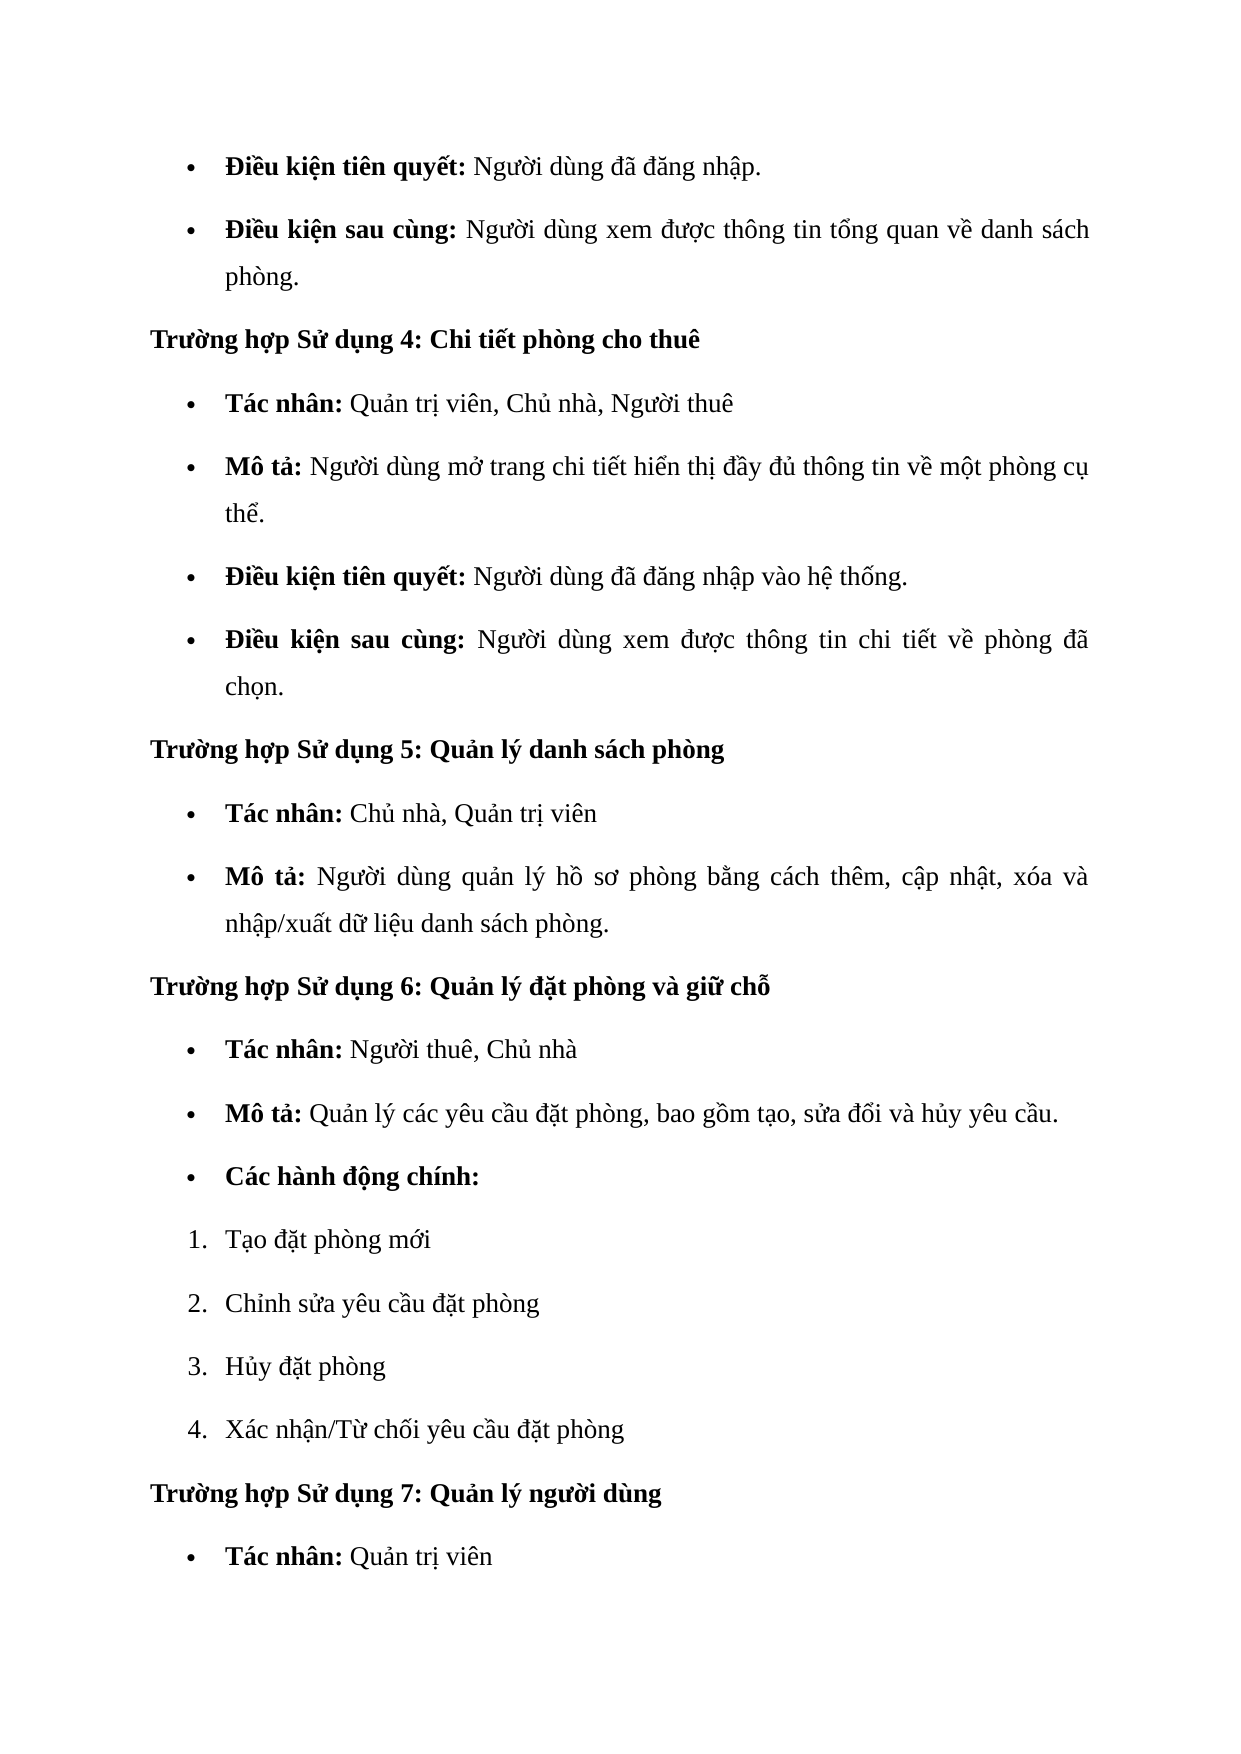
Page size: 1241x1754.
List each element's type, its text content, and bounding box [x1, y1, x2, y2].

list Điều kiện tiên quyết: Người dùng đã đăng nhập. [187, 150, 1090, 181]
list Mô tả: Quản lý các yêu cầu đặt phòng, bao gồm tạo, sửa đổi và hủy yêu cầu. [187, 1097, 1090, 1128]
list Tác nhân: Quản trị viên [187, 1540, 1090, 1571]
text Trường hợp Sử dụng 7: Quản lý người dùng [150, 1477, 1090, 1508]
list Mô tả: Người dùng quản lý hồ sơ phòng bằng cách thêm, cập nhật, xóa và nhập/xuất dữ liệu danh sách phòng. [187, 860, 1090, 938]
list Tác nhân: Quản trị viên, Chủ nhà, Người thuê [187, 387, 1090, 418]
list Mô tả: Người dùng mở trang chi tiết hiển thị đầy đủ thông tin về một phòng cụ thể. [187, 450, 1090, 528]
list Các hành động chính: [187, 1160, 1090, 1191]
text Trường hợp Sử dụng 4: Chi tiết phòng cho thuê [150, 323, 1090, 354]
list Xác nhận/Từ chối yêu cầu đặt phòng [187, 1413, 1090, 1444]
list Tác nhân: Người thuê, Chủ nhà [187, 1033, 1090, 1064]
list Điều kiện tiên quyết: Người dùng đã đăng nhập vào hệ thống. [187, 560, 1090, 591]
list Hủy đặt phòng [187, 1350, 1090, 1381]
list Điều kiện sau cùng: Người dùng xem được thông tin tổng quan về danh sách phòng. [187, 213, 1090, 291]
list Tác nhân: Chủ nhà, Quản trị viên [187, 797, 1090, 828]
list Tạo đặt phòng mới [187, 1223, 1090, 1254]
text Trường hợp Sử dụng 6: Quản lý đặt phòng và giữ chỗ [150, 970, 1090, 1001]
text Trường hợp Sử dụng 5: Quản lý danh sách phòng [150, 733, 1090, 764]
list Chỉnh sửa yêu cầu đặt phòng [187, 1287, 1090, 1318]
list Điều kiện sau cùng: Người dùng xem được thông tin chi tiết về phòng đã chọn. [187, 623, 1090, 701]
